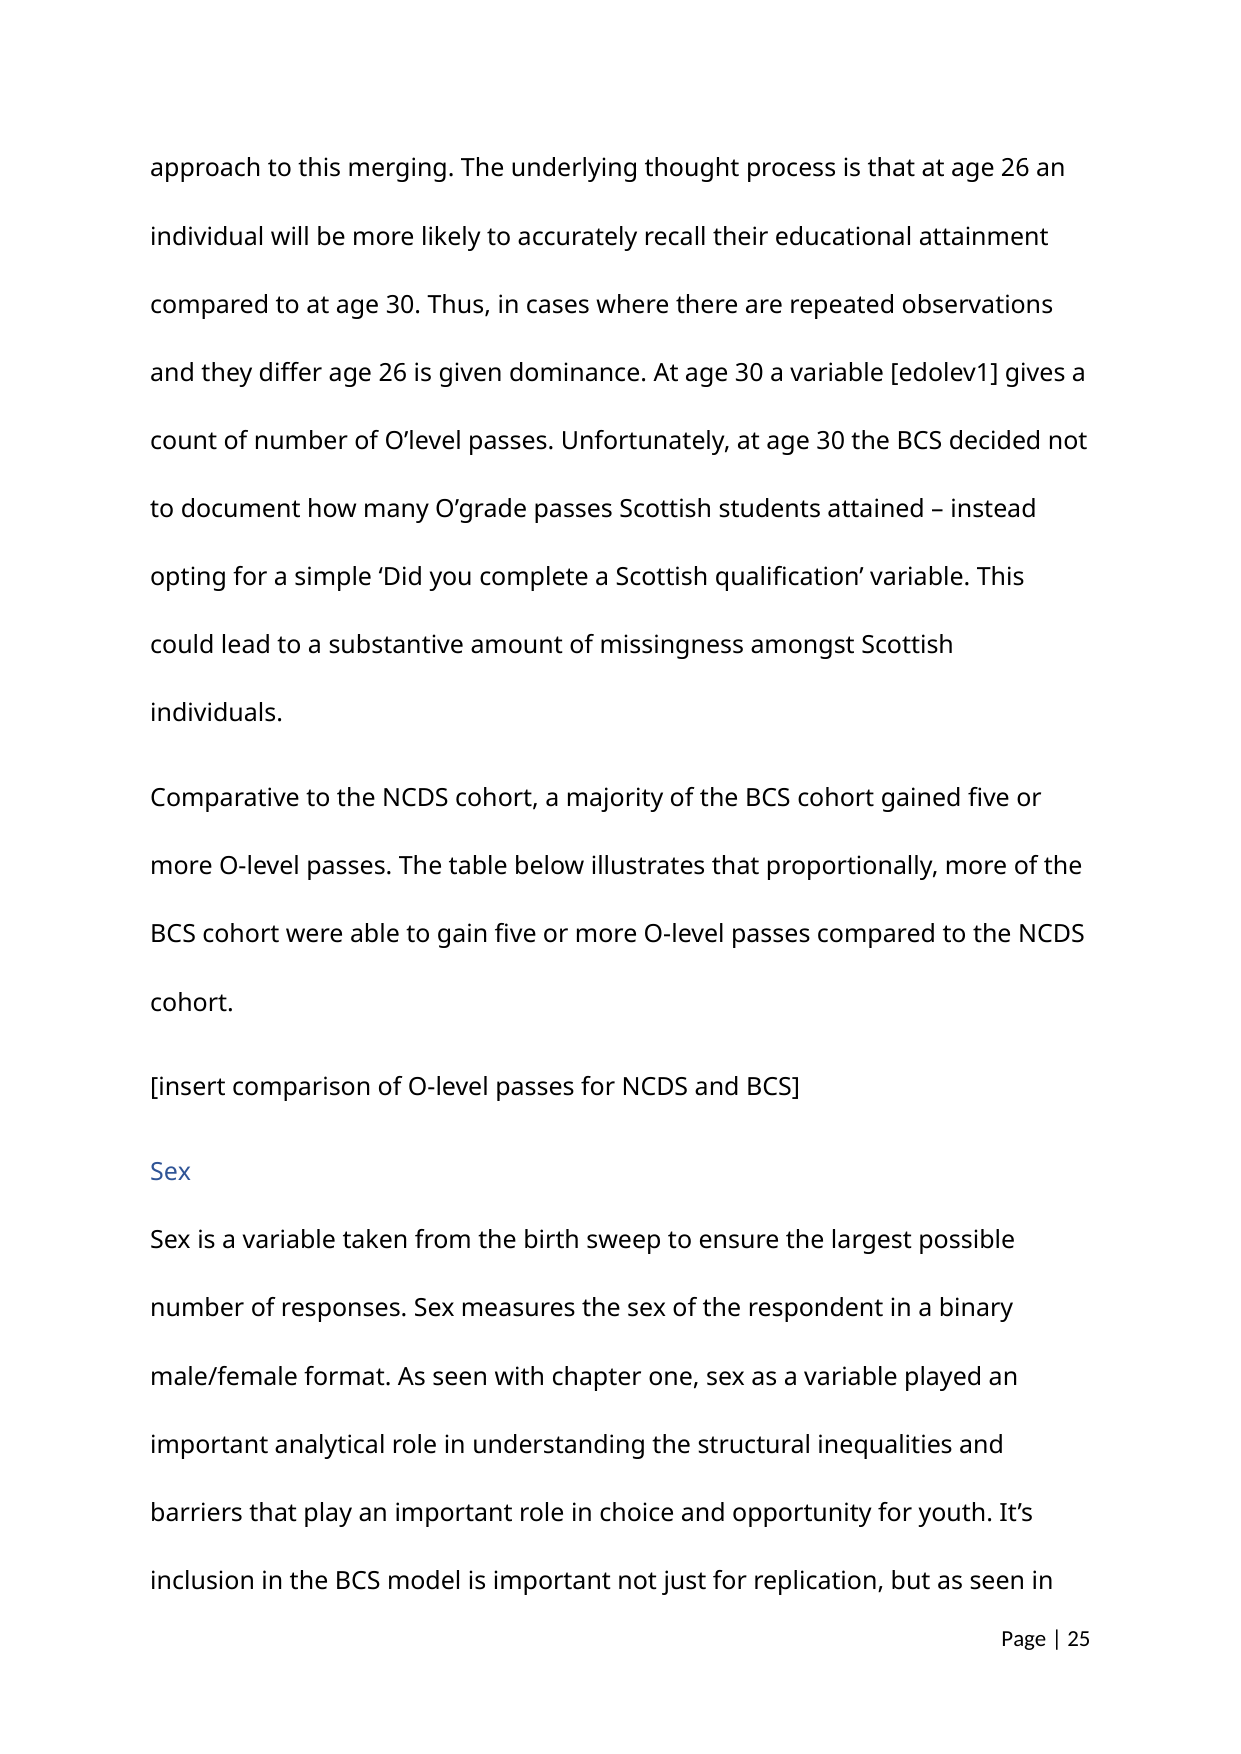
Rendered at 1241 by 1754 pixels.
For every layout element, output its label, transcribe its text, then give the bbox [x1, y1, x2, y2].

text [insert comparison of O-level passes for NCDS and BCS] [150, 1069, 1090, 1103]
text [150, 150, 1090, 729]
text Comparative to the NCDS cohort, a majority of the BCS cohort gained five or more O-level passes. The table below illustrates that proportionally, more of the BCS cohort were able to gain five or more O-level passes compared to the NCDS cohort. [150, 780, 1090, 1018]
subtitle Sex [150, 1154, 1090, 1188]
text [150, 1222, 1090, 1597]
